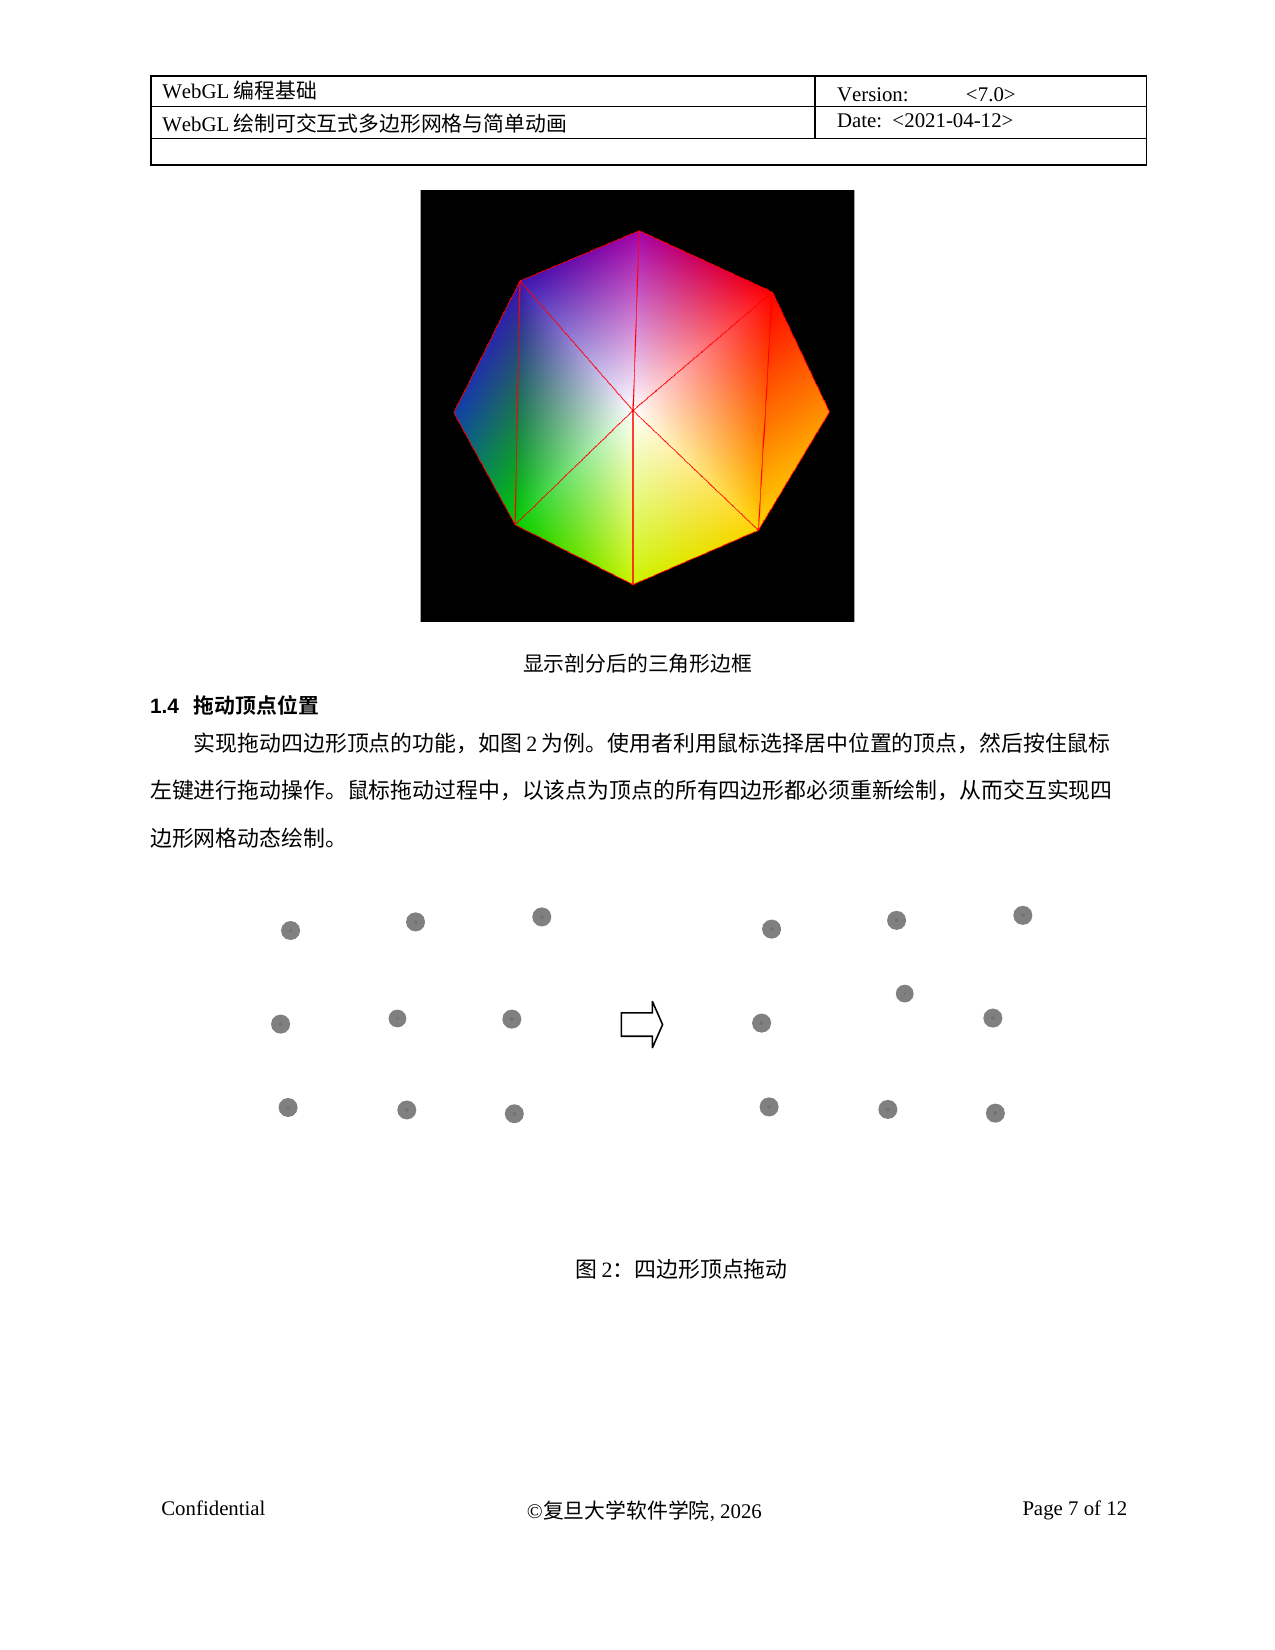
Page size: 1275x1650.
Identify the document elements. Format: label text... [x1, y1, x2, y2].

text 显示剖分后的三角形边框 [150, 647, 1125, 677]
text 图2：四边形顶点拖动 [194, 1252, 1125, 1284]
picture [420, 190, 855, 622]
text 实现拖动四边形顶点的功能，如图2为例。使用者利用鼠标选择居中位置的顶点，然后按住鼠标左键进行拖动操作。鼠标拖动过程中，以该点为顶点的所有四边形都必须重新绘制，从而交互实现四边形网格动态绘制。 [150, 726, 1125, 853]
subtitle 拖动顶点位置 [150, 689, 1125, 720]
